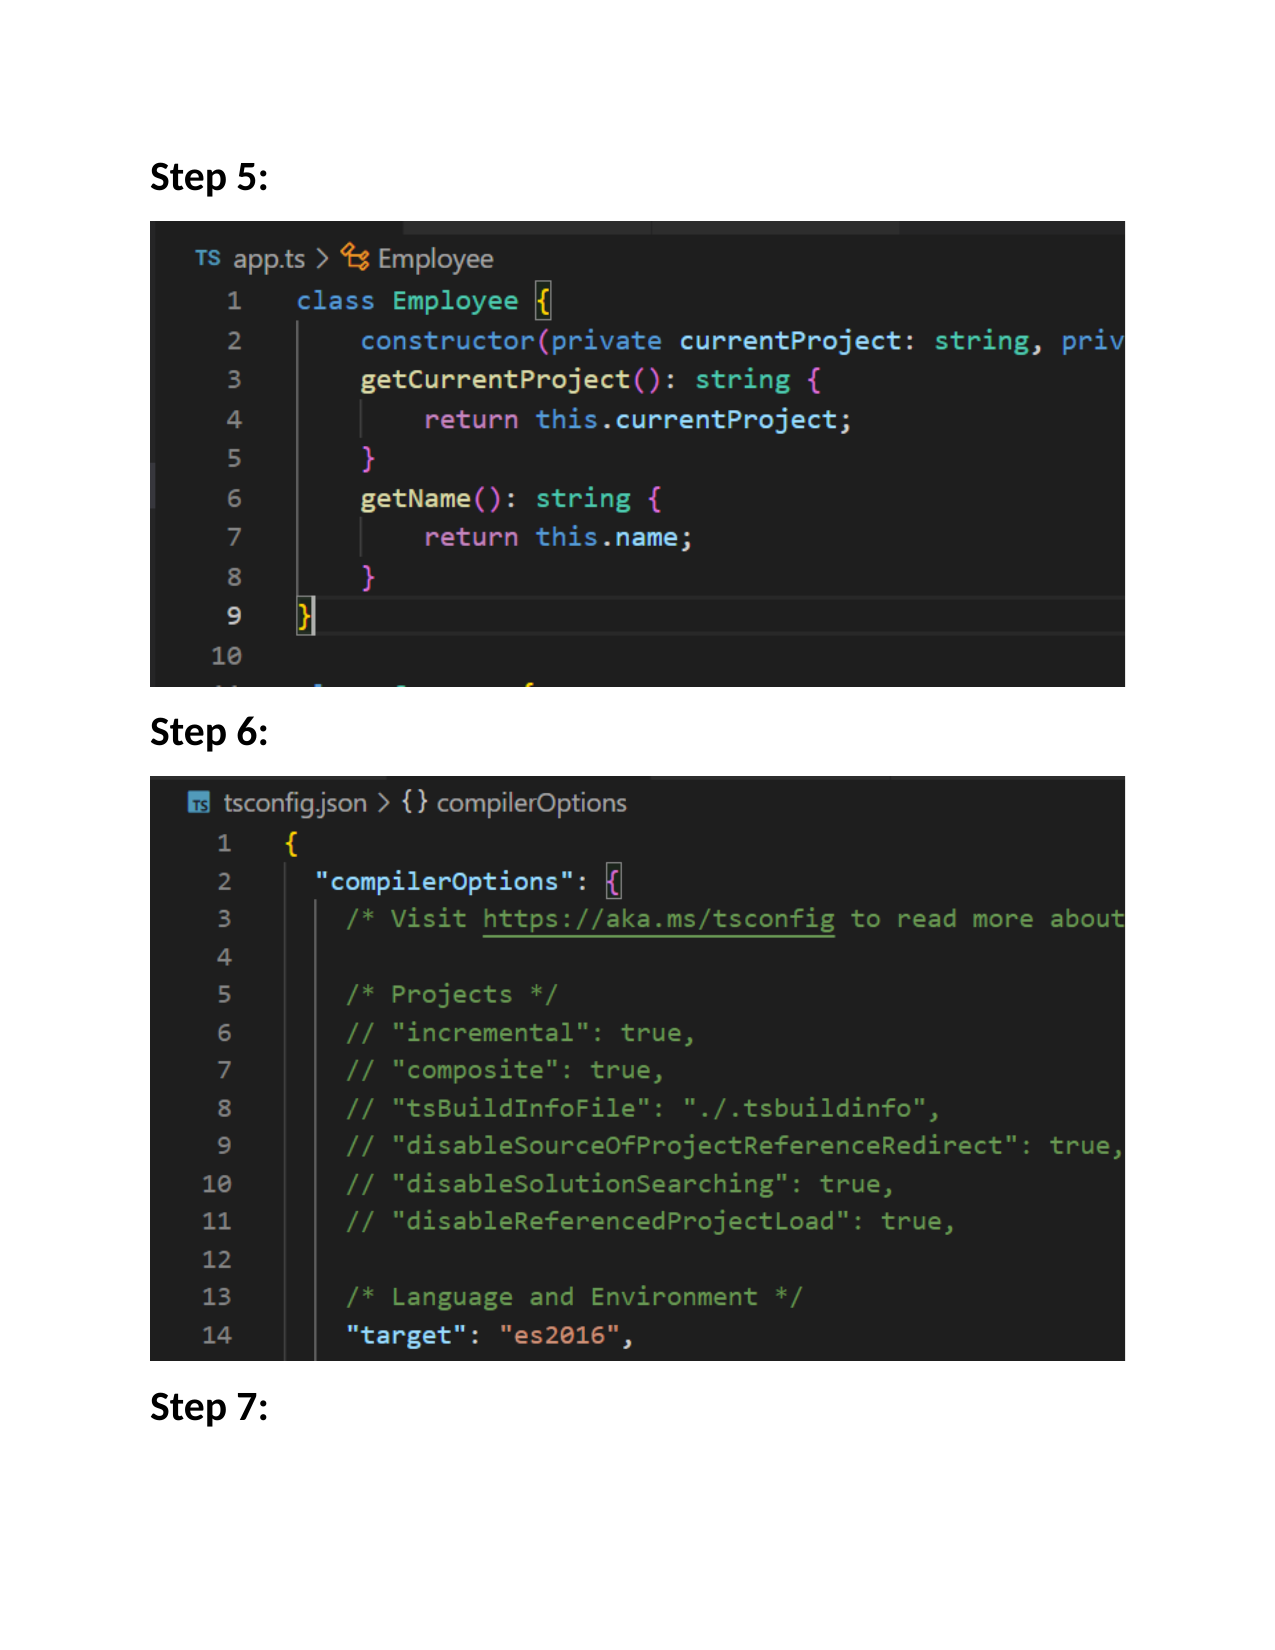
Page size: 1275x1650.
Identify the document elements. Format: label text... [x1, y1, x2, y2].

text Step 5: [150, 150, 1125, 201]
text Step 6: [150, 705, 1125, 756]
text Step 7: [150, 1380, 1125, 1431]
picture [150, 776, 1125, 1361]
picture [150, 221, 1125, 687]
